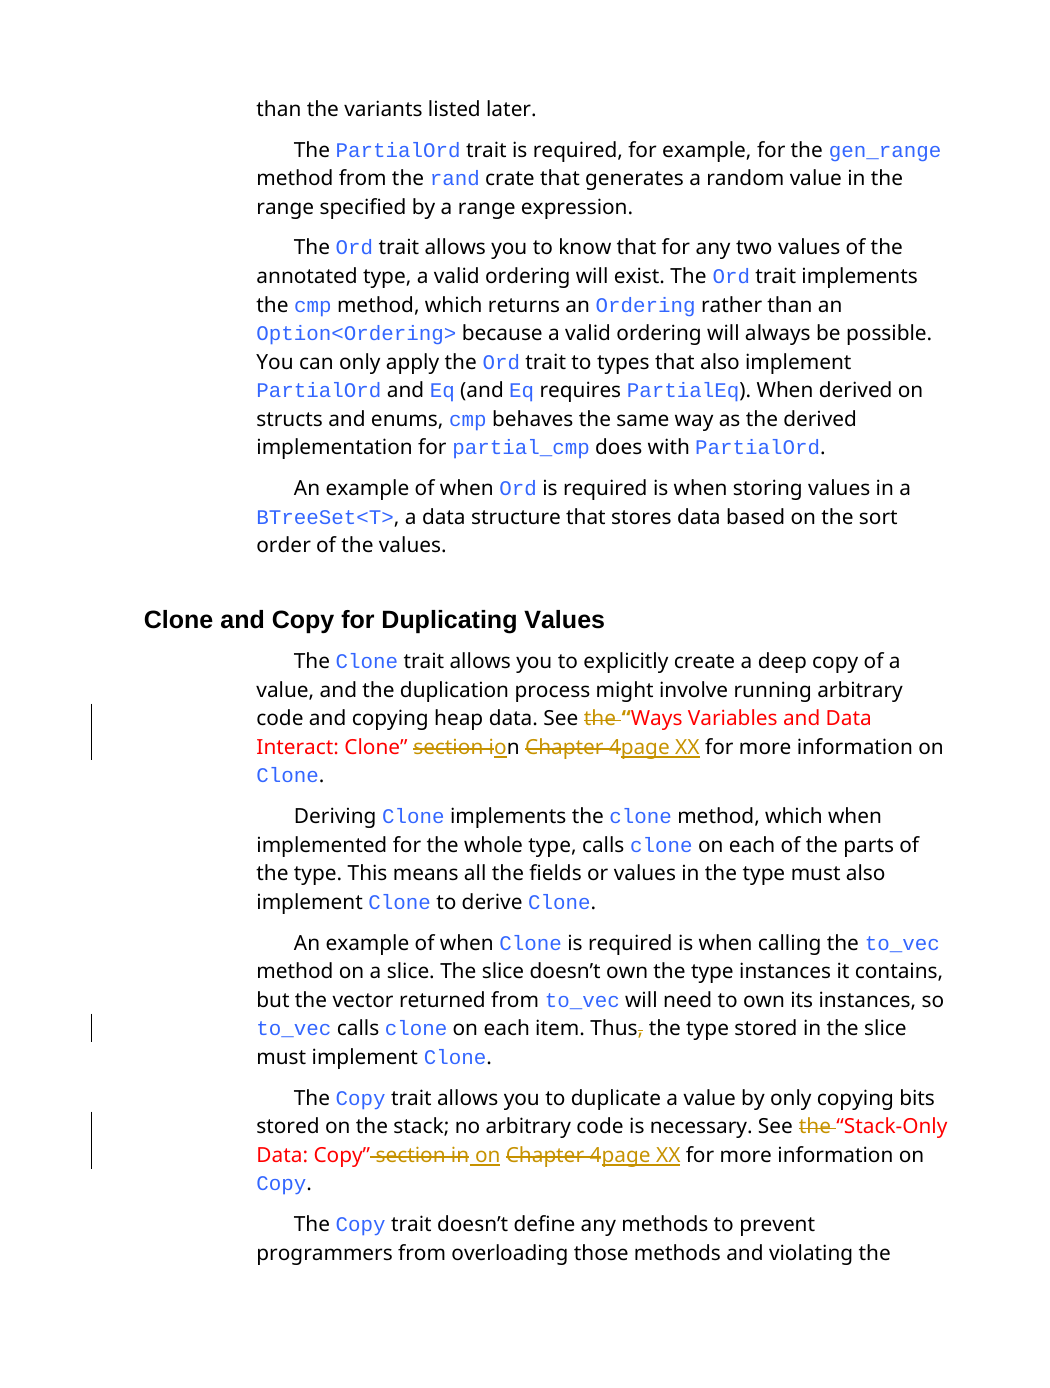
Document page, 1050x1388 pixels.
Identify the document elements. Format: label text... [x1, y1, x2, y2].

text An example of when Ord is required is when storing values in a BTreeSet<T>, a data structure that stores data based on the sort order of the values. [256, 473, 950, 559]
text An example of when Clone is required is when calling the to_vec method on a slice. The slice doesn’t own the type instances it contains, but the vector returned from to_vec will need to own its instances, so to_vec calls clone on each item. Thus the type stored in the slice must implement Clone. [256, 928, 950, 1071]
text The Copy trait allows you to duplicate a value by only copying bits stored on the stack; no arbitrary code is necessary. See “Stack-Only Data: Copy” for more information on Copy. [256, 1083, 950, 1197]
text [256, 1209, 950, 1267]
text The Clone trait allows you to explicitly create a deep copy of a value, and the duplication process might involve running arbitrary code and copying heap data. See “Ways Variables and Data Interact: Clone” n for more information on Clone. [256, 647, 950, 789]
text The PartialOrd trait is required, for example, for the gen_range method from the rand crate that generates a random value in the range specified by a range expression. [256, 135, 950, 220]
text Deriving Clone implements the clone method, which when implemented for the whole type, calls clone on each of the parts of the type. This means all the fields or values in the type must also implement Clone to derive Clone. [256, 801, 950, 916]
text Clone and Copy for Duplicating Values [144, 603, 950, 634]
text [256, 94, 950, 122]
text The Ord trait allows you to know that for any two values of the annotated type, a valid ordering will exist. The Ord trait implements the cmp method, which returns an Ordering rather than an Option<Ordering> because a valid ordering will always be possible. You can only apply the Ord trait to types that also implement PartialOrd and Eq (and Eq requires PartialEq). When derived on structs and enums, cmp behaves the same way as the derived implementation for partial_cmp does with PartialOrd. [256, 233, 950, 461]
